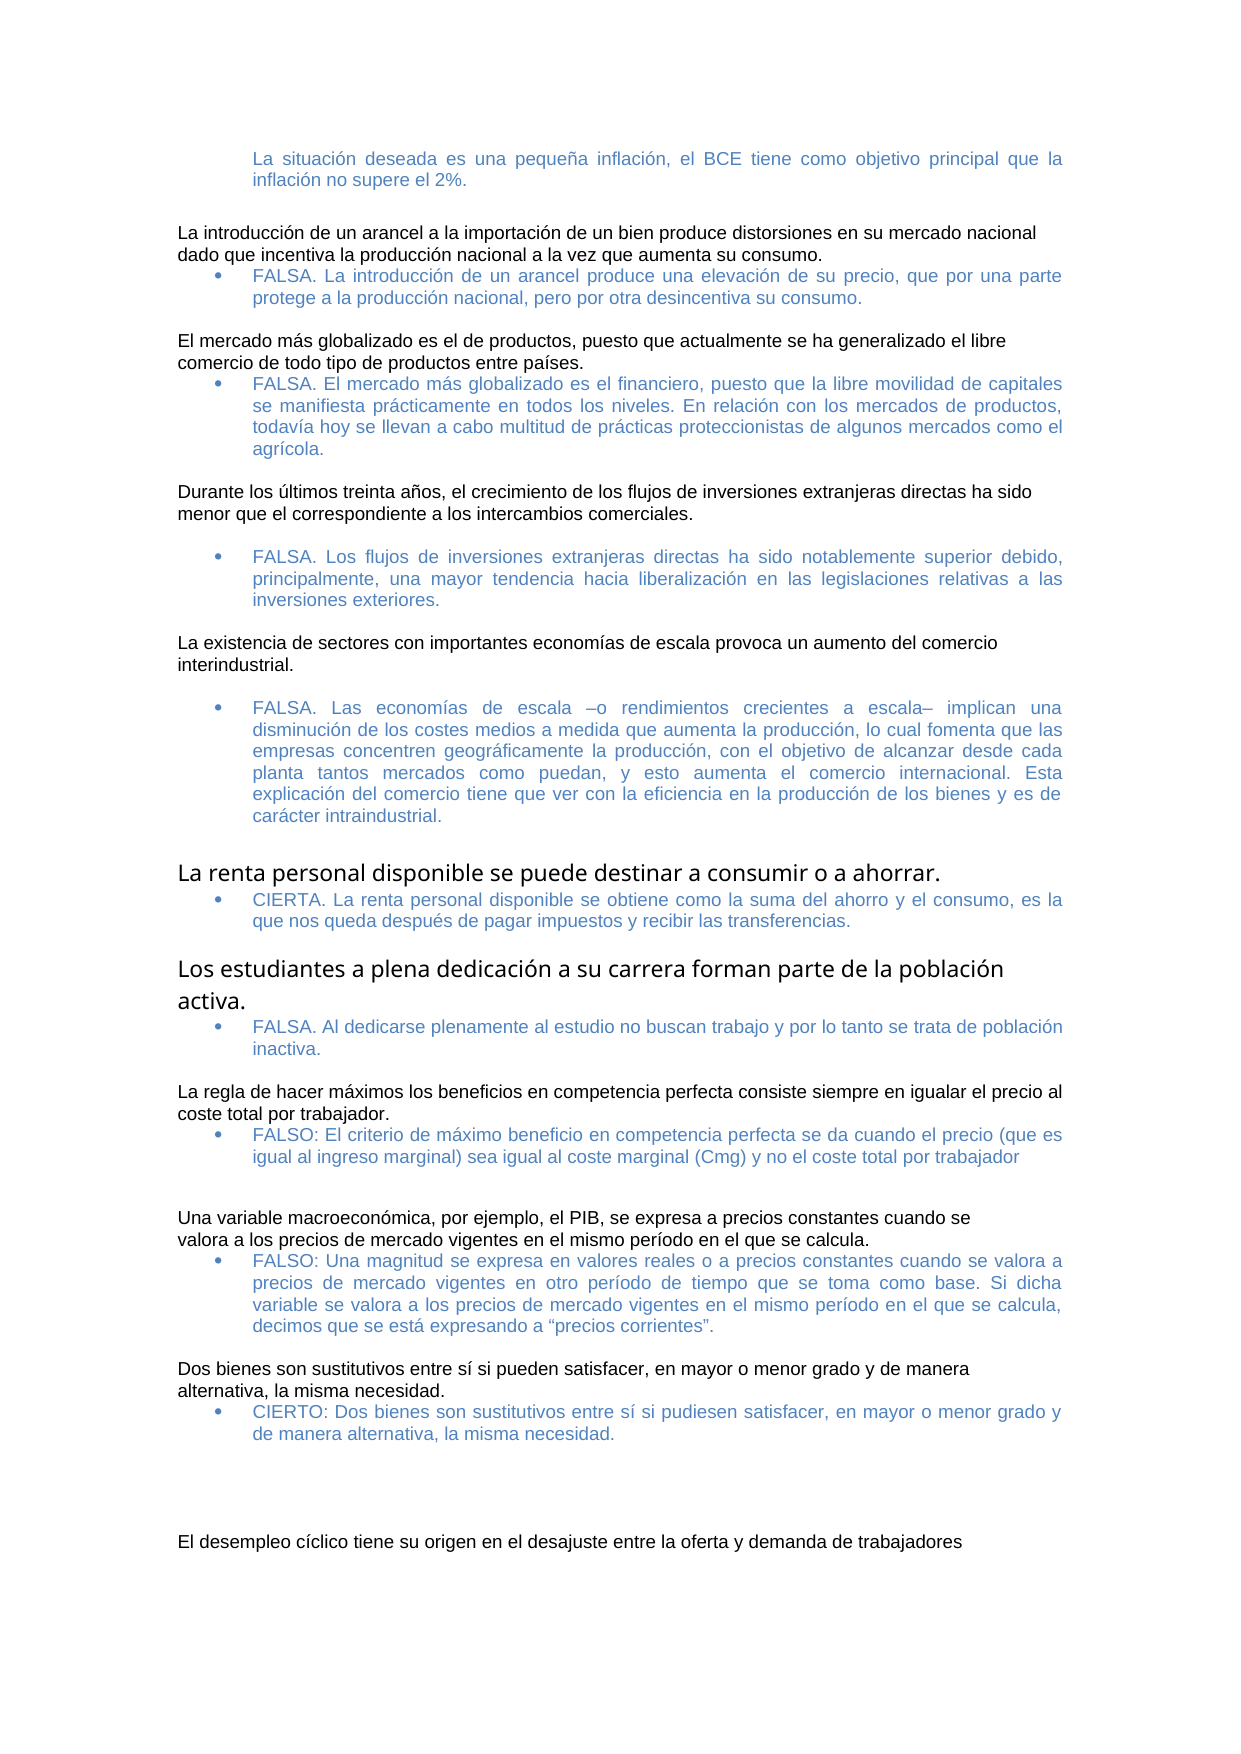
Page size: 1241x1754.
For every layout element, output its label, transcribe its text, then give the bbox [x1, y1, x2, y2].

list FALSA. La introducción de un arancel produce una elevación de su precio, que por una parte protege a la producción nacional, pero por otra desincentiva su consumo. [215, 265, 1063, 308]
list CIERTO: Dos bienes son sustitutivos entre sí si pudiesen satisfacer, en mayor o menor grado y de manera alternativa, la misma necesidad. [215, 1401, 1063, 1444]
text Los estudiantes a plena dedicación a su carrera forman parte de la población activa. [177, 953, 1063, 1016]
text alternativa, la misma necesidad. [177, 1379, 1063, 1401]
text Durante los últimos treinta años, el crecimiento de los flujos de inversiones extranjeras directas ha sido menor que el correspondiente a los intercambios comerciales. [177, 481, 1063, 524]
text La renta personal disponible se puede destinar a consumir o a ahorrar. [177, 857, 1063, 889]
list FALSO: El criterio de máximo beneficio en competencia perfecta se da cuando el precio (que es igual al ingreso marginal) sea igual al coste marginal (Cmg) y no el coste total por trabajador [215, 1124, 1063, 1167]
list FALSA. El mercado más globalizado es el financiero, puesto que la libre movilidad de capitales se manifiesta prácticamente en todos los niveles. En relación con los mercados de productos, todavía hoy se llevan a cabo multitud de prácticas proteccionistas de algunos mercados como el agrícola. [215, 373, 1063, 459]
text Una variable macroeconómica, por ejemplo, el PIB, se expresa a precios constantes cuando se [177, 1207, 1063, 1228]
text valora a los precios de mercado vigentes en el mismo período en el que se calcula. [177, 1228, 1063, 1250]
text La introducción de un arancel a la importación de un bien produce distorsiones en su mercado nacional dado que incentiva la producción nacional a la vez que aumenta su consumo. [177, 222, 1063, 265]
list FALSA. Los flujos de inversiones extranjeras directas ha sido notablemente superior debido, principalmente, una mayor tendencia hacia liberalización en las legislaciones relativas a las inversiones exteriores. [215, 546, 1063, 610]
text Dos bienes son sustitutivos entre sí si pueden satisfacer, en mayor o menor grado y de manera [177, 1358, 1063, 1379]
text El mercado más globalizado es el de productos, puesto que actualmente se ha generalizado el libre comercio de todo tipo de productos entre países. [177, 330, 1063, 373]
text El desempleo cíclico tiene su origen en el desajuste entre la oferta y demanda de trabajadores [177, 1531, 1063, 1552]
text La regla de hacer máximos los beneficios en competencia perfecta consiste siempre en igualar el precio al coste total por trabajador. [177, 1081, 1063, 1124]
list FALSO: Una magnitud se expresa en valores reales o a precios constantes cuando se valora a precios de mercado vigentes en otro período de tiempo que se toma como base. Si dicha variable se valora a los precios de mercado vigentes en el mismo período en el que se calcula, decimos que se está expresando a “precios corrientes”. [215, 1250, 1063, 1336]
list CIERTA. La renta personal disponible se obtiene como la suma del ahorro y el consumo, es la que nos queda después de pagar impuestos y recibir las transferencias. [215, 889, 1063, 932]
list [215, 148, 1063, 191]
list FALSA. Al dedicarse plenamente al estudio no buscan trabajo y por lo tanto se trata de población inactiva. [215, 1016, 1063, 1059]
text La existencia de sectores con importantes economías de escala provoca un aumento del comercio interindustrial. [177, 632, 1063, 675]
list FALSA. Las economías de escala –o rendimientos crecientes a escala– implican una disminución de los costes medios a medida que aumenta la producción, lo cual fomenta que las empresas concentren geográficamente la producción, con el objetivo de alcanzar desde cada planta tantos mercados como puedan, y esto aumenta el comercio internacional. Esta explicación del comercio tiene que ver con la eficiencia en la producción de los bienes y es de carácter intraindustrial. [215, 697, 1063, 826]
